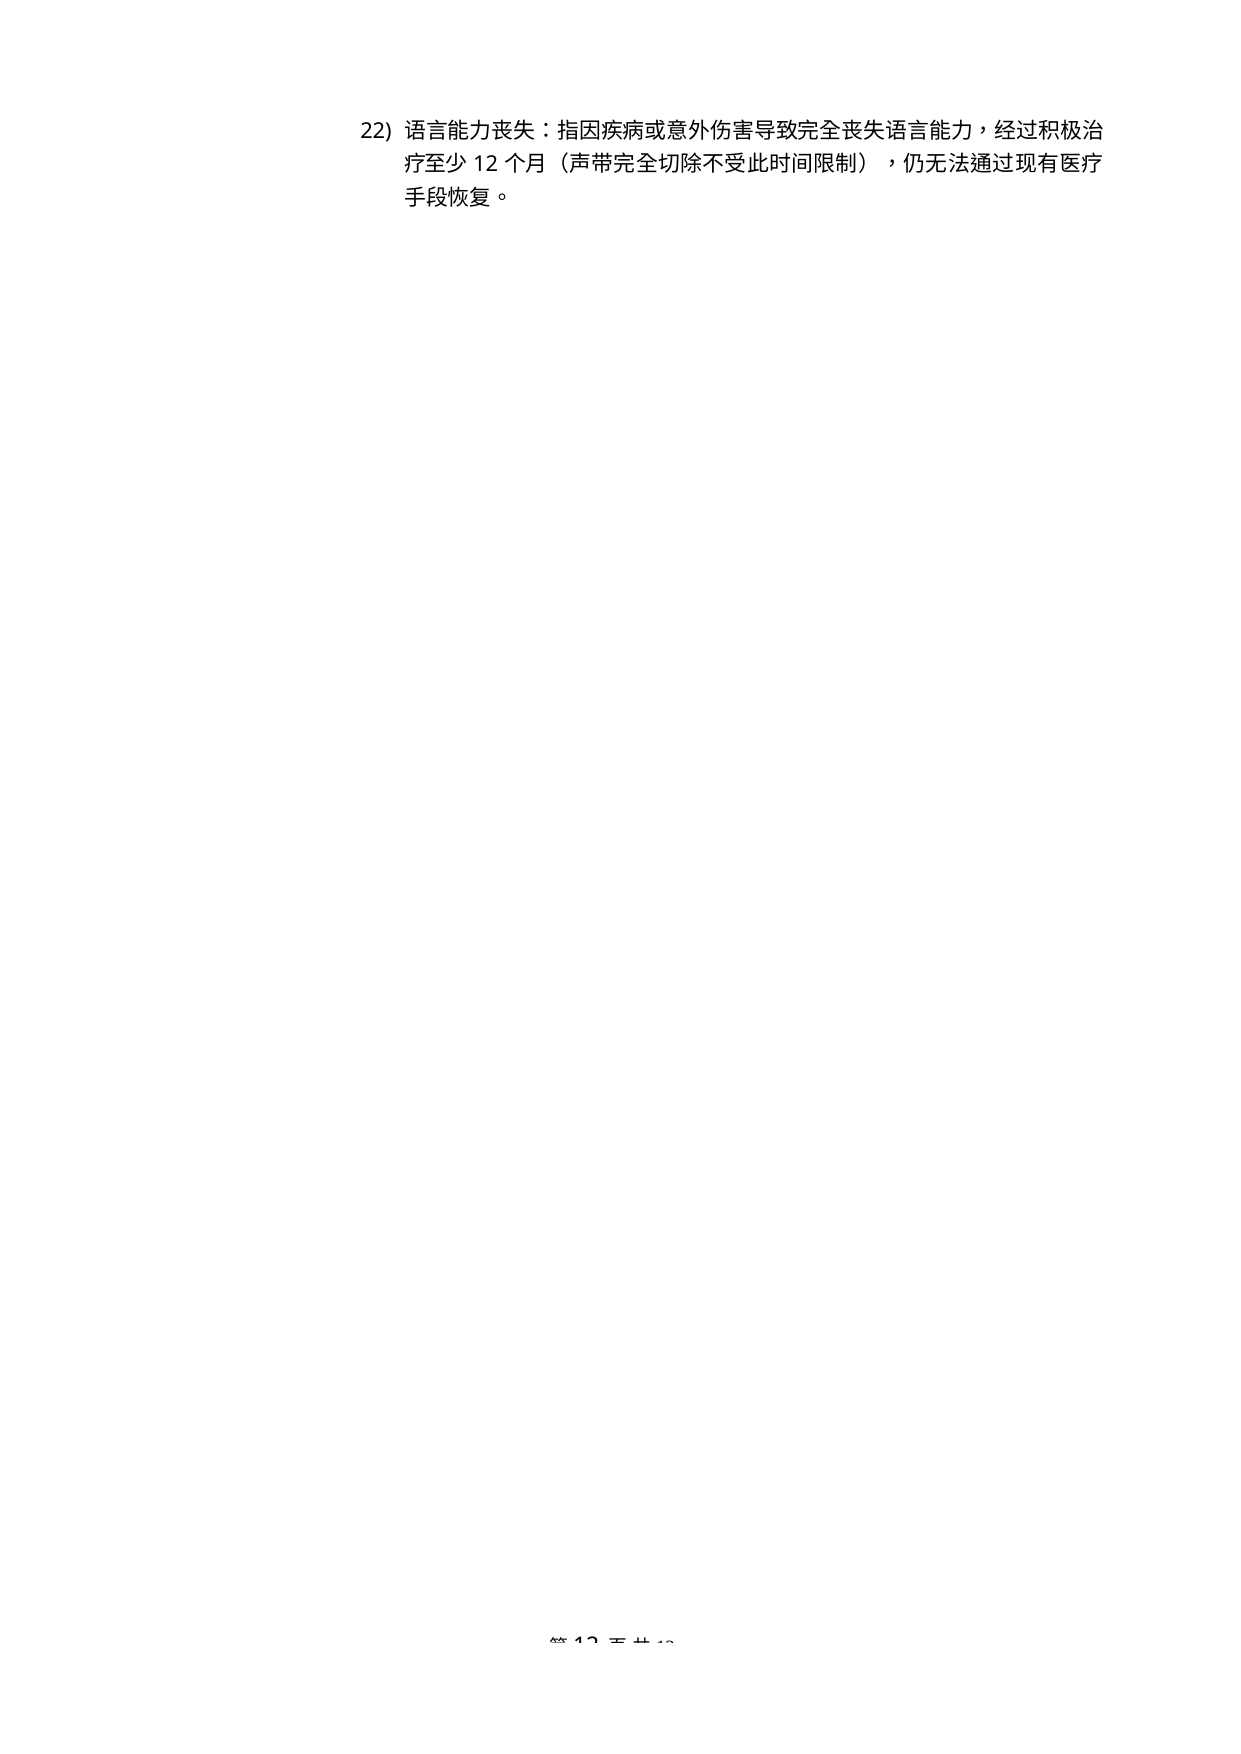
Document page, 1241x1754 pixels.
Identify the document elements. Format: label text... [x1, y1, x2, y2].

list 语言能力丧失：指因疾病或意外伤害导致完全丧失语言能力，经过积极治疗至少 12 个月（声带完全切除不受此时间限制），仍无法通过现有医疗手段恢复。 [360, 114, 1104, 212]
